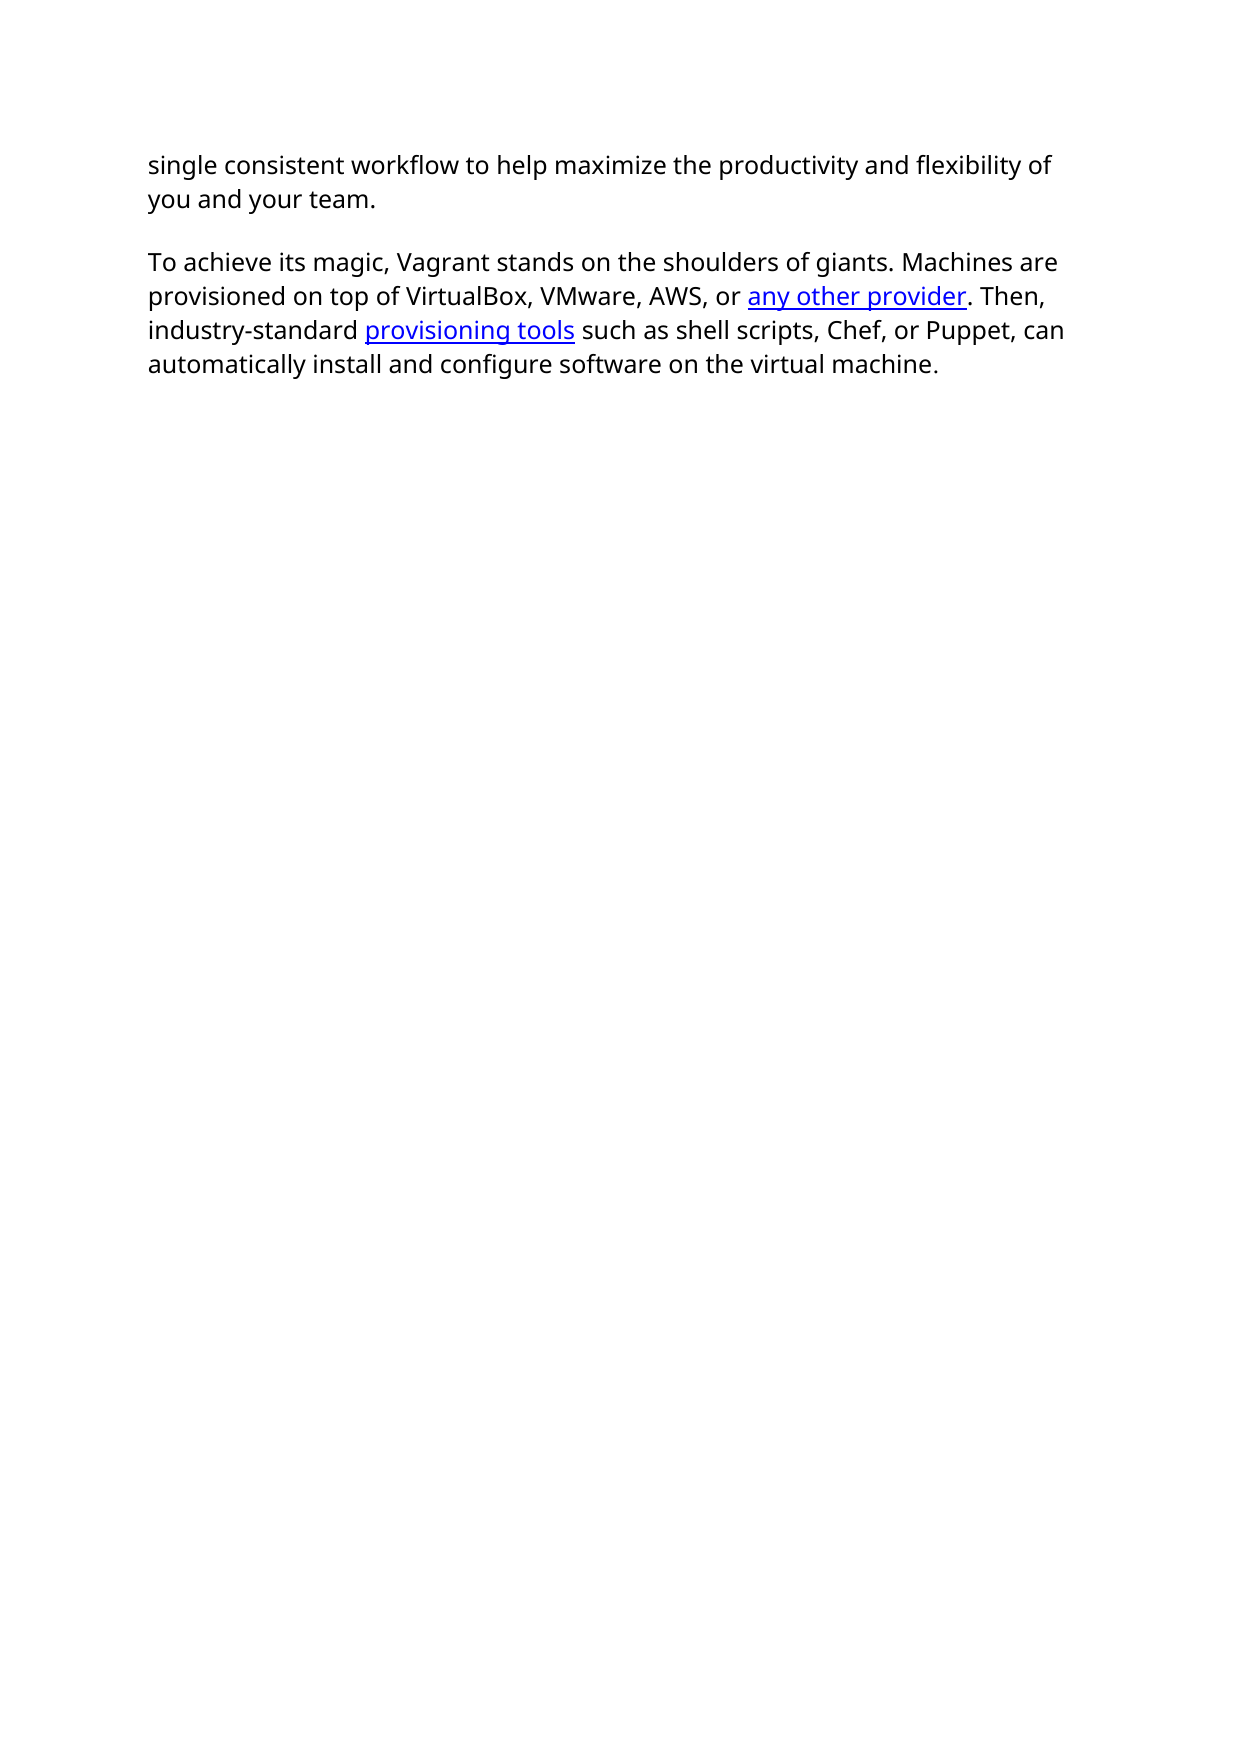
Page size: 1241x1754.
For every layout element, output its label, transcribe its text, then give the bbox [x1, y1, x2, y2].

text To achieve its magic, Vagrant stands on the shoulders of giants. Machines are provisioned on top of VirtualBox, VMware, AWS, or any other provider. Then, industry-standard provisioning tools such as shell scripts, Chef, or Puppet, can automatically install and configure software on the virtual machine. [148, 245, 1093, 381]
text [148, 148, 1093, 216]
